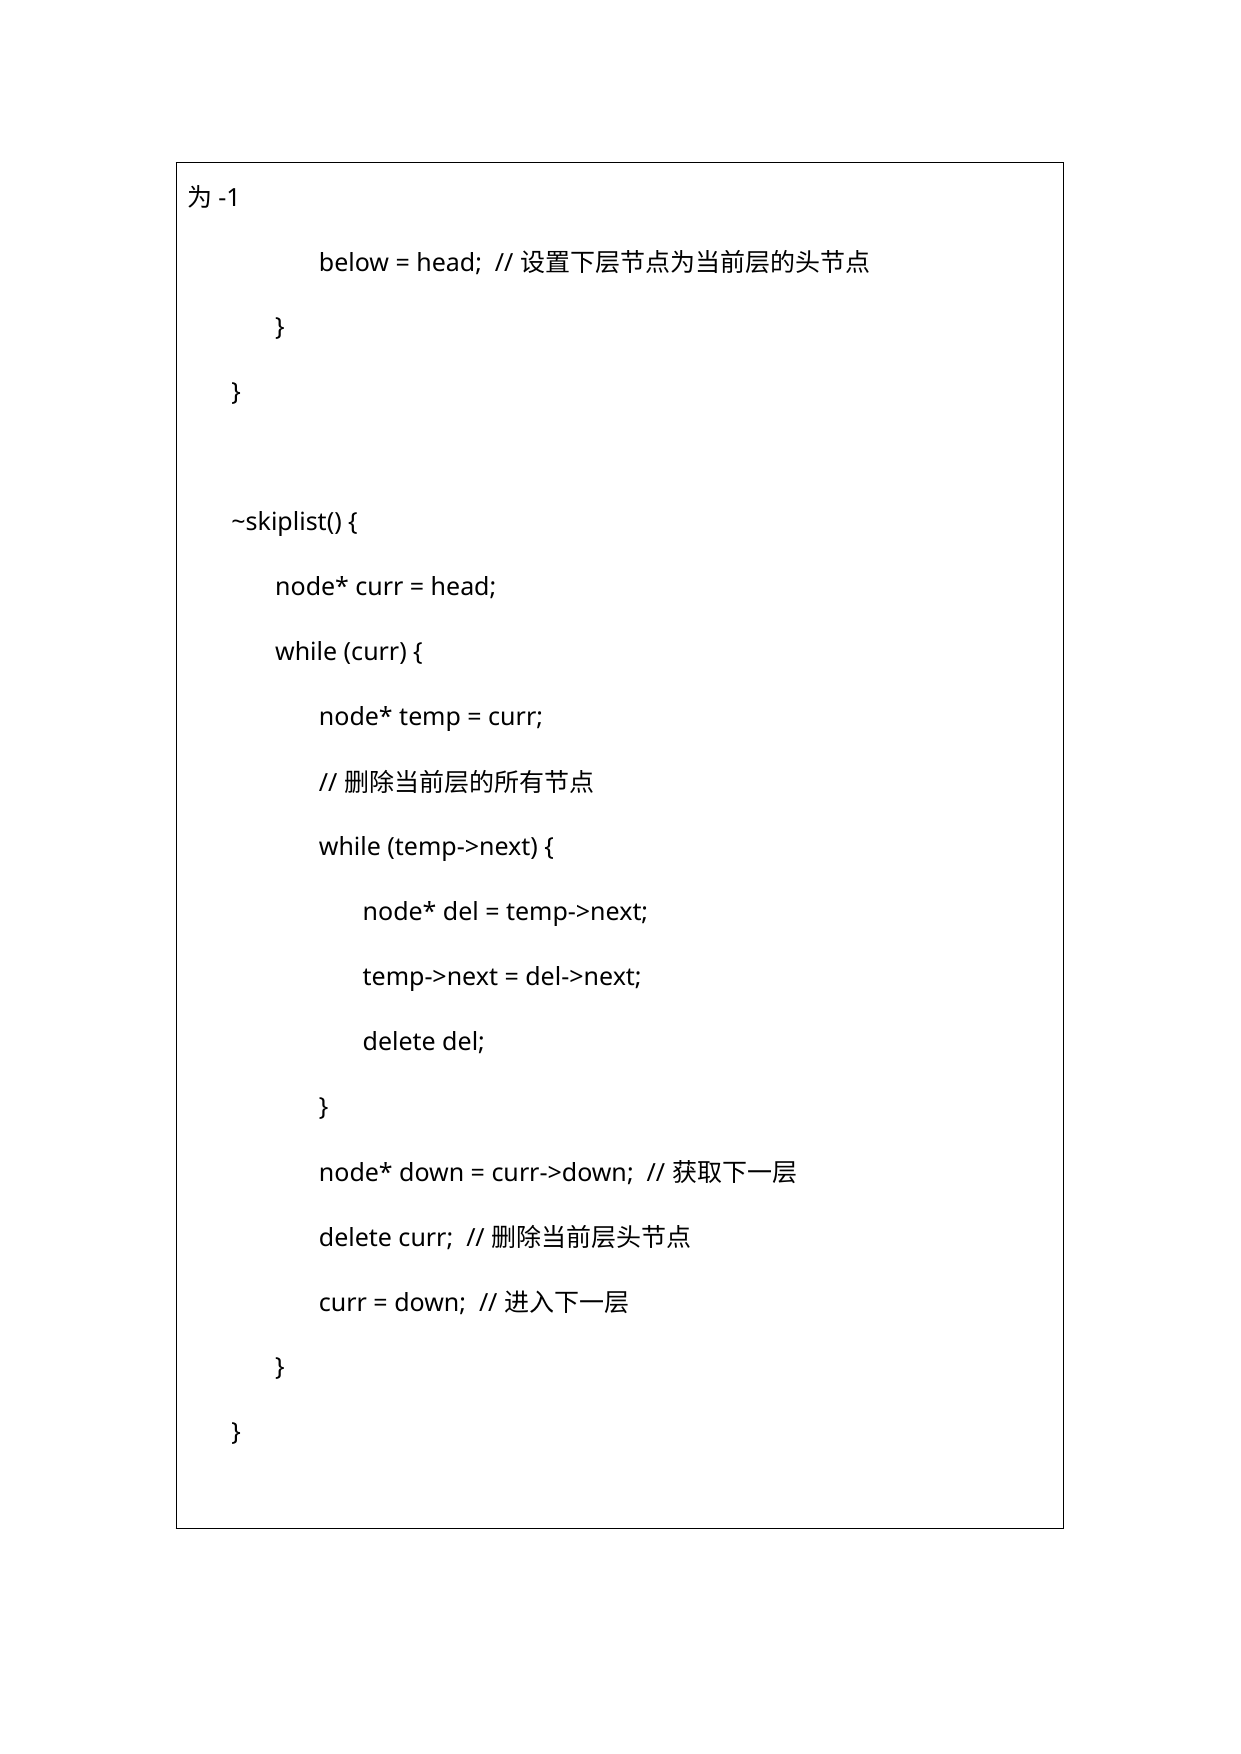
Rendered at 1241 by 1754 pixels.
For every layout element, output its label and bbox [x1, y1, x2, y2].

table_cell [177, 163, 1063, 1528]
